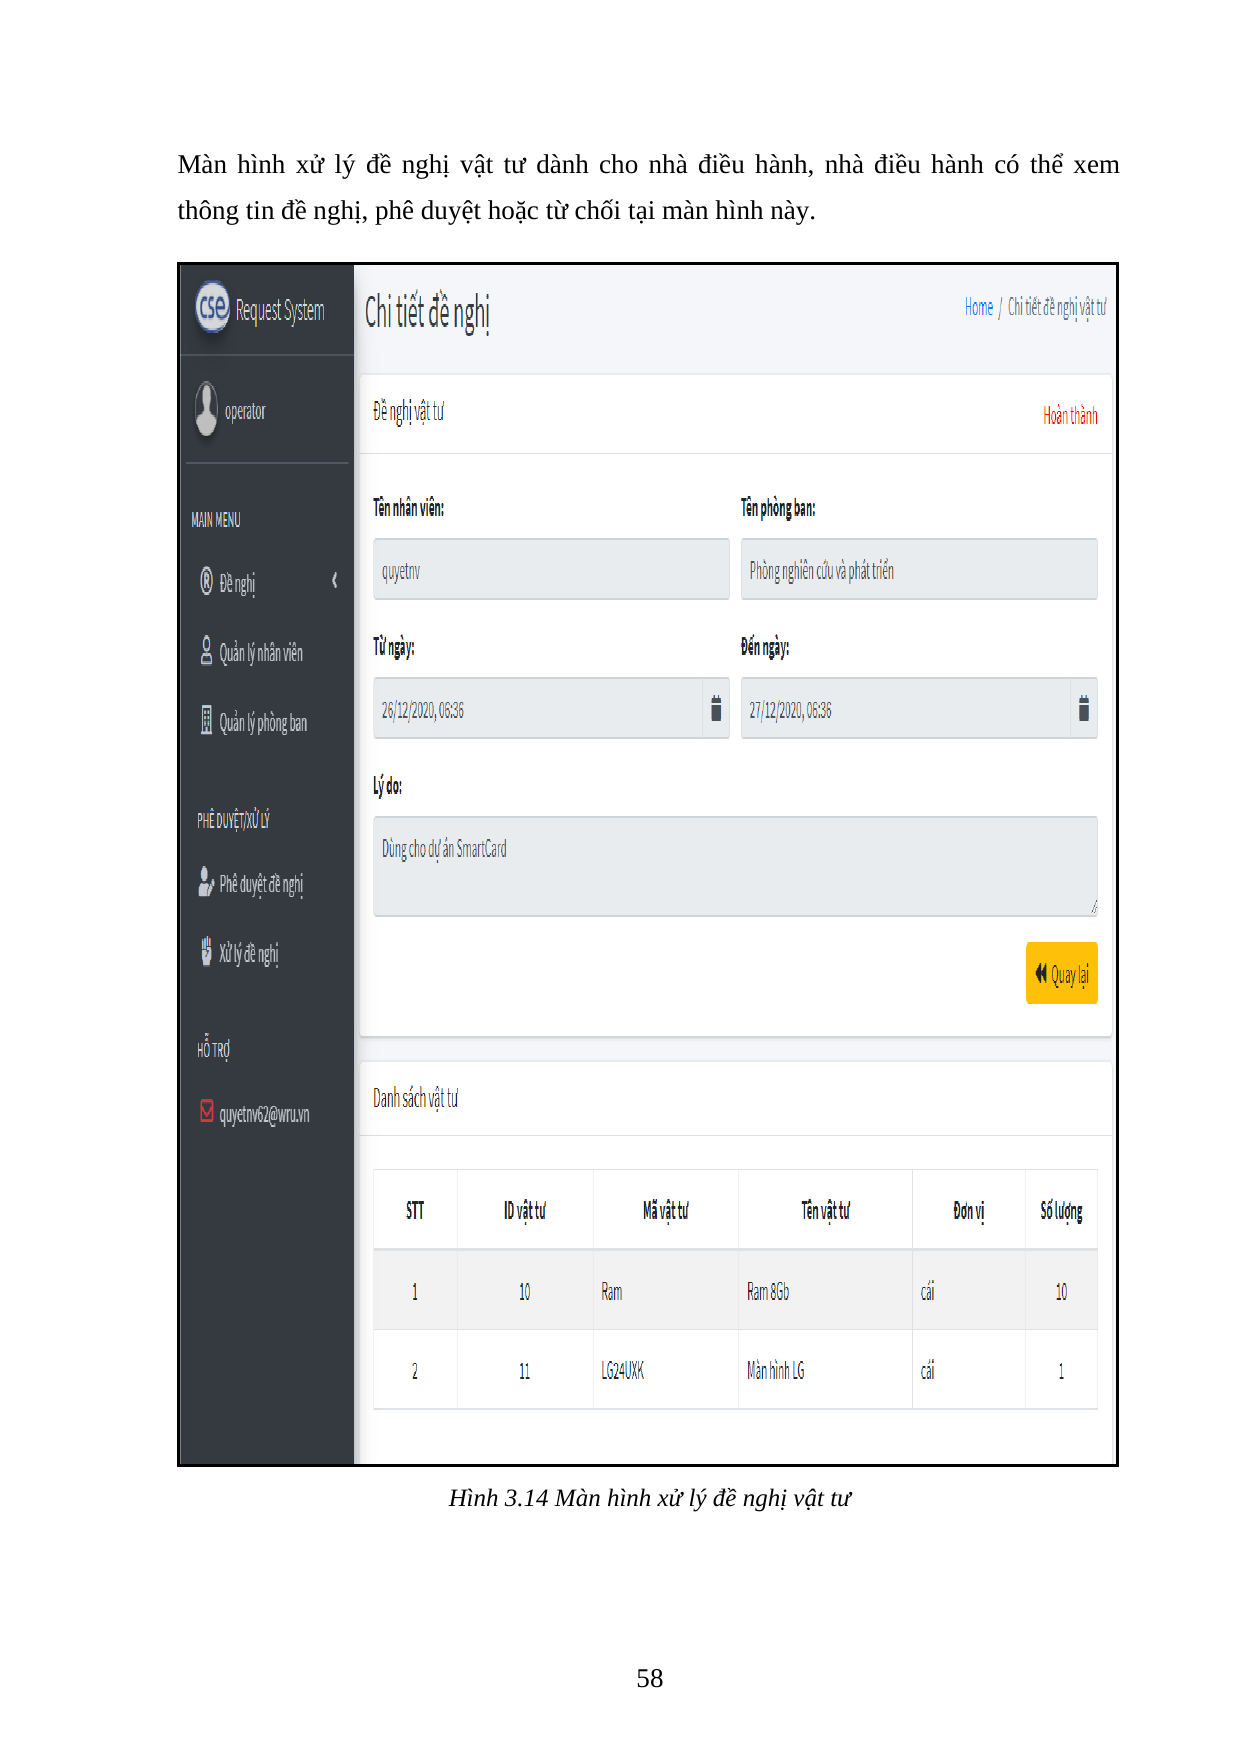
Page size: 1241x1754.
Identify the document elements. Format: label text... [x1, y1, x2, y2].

text Màn hình xử lý đề nghị vật tư dành cho nhà điều hành, nhà điều hành có thể xem thông tin đề nghị, phê duyệt hoặc từ chối tại màn hình này. [177, 148, 1122, 226]
text Hình 3.14 Màn hình xử lý đề nghị vật tư [177, 1483, 1122, 1512]
picture [180, 265, 1116, 1464]
